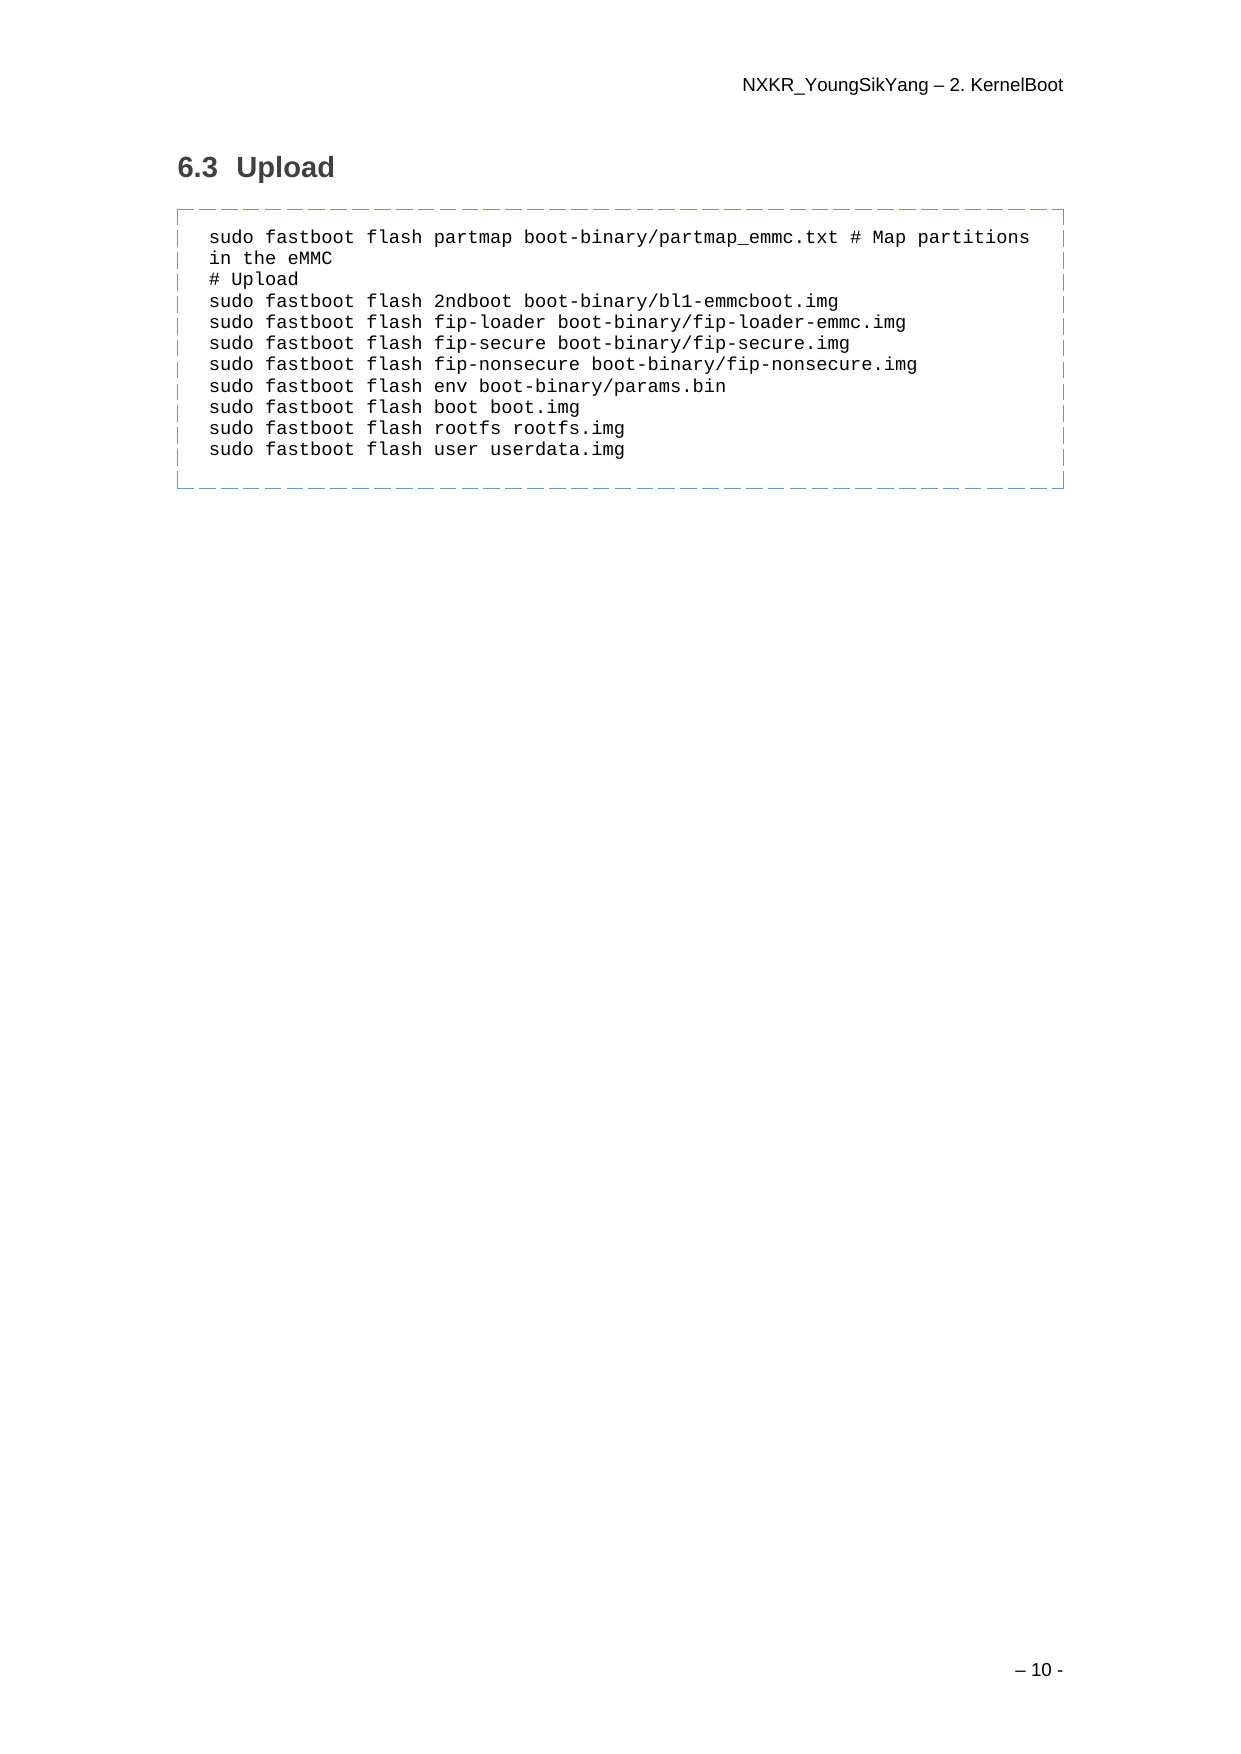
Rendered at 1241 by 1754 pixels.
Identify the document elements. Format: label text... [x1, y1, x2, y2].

subtitle Upload [177, 150, 1063, 183]
